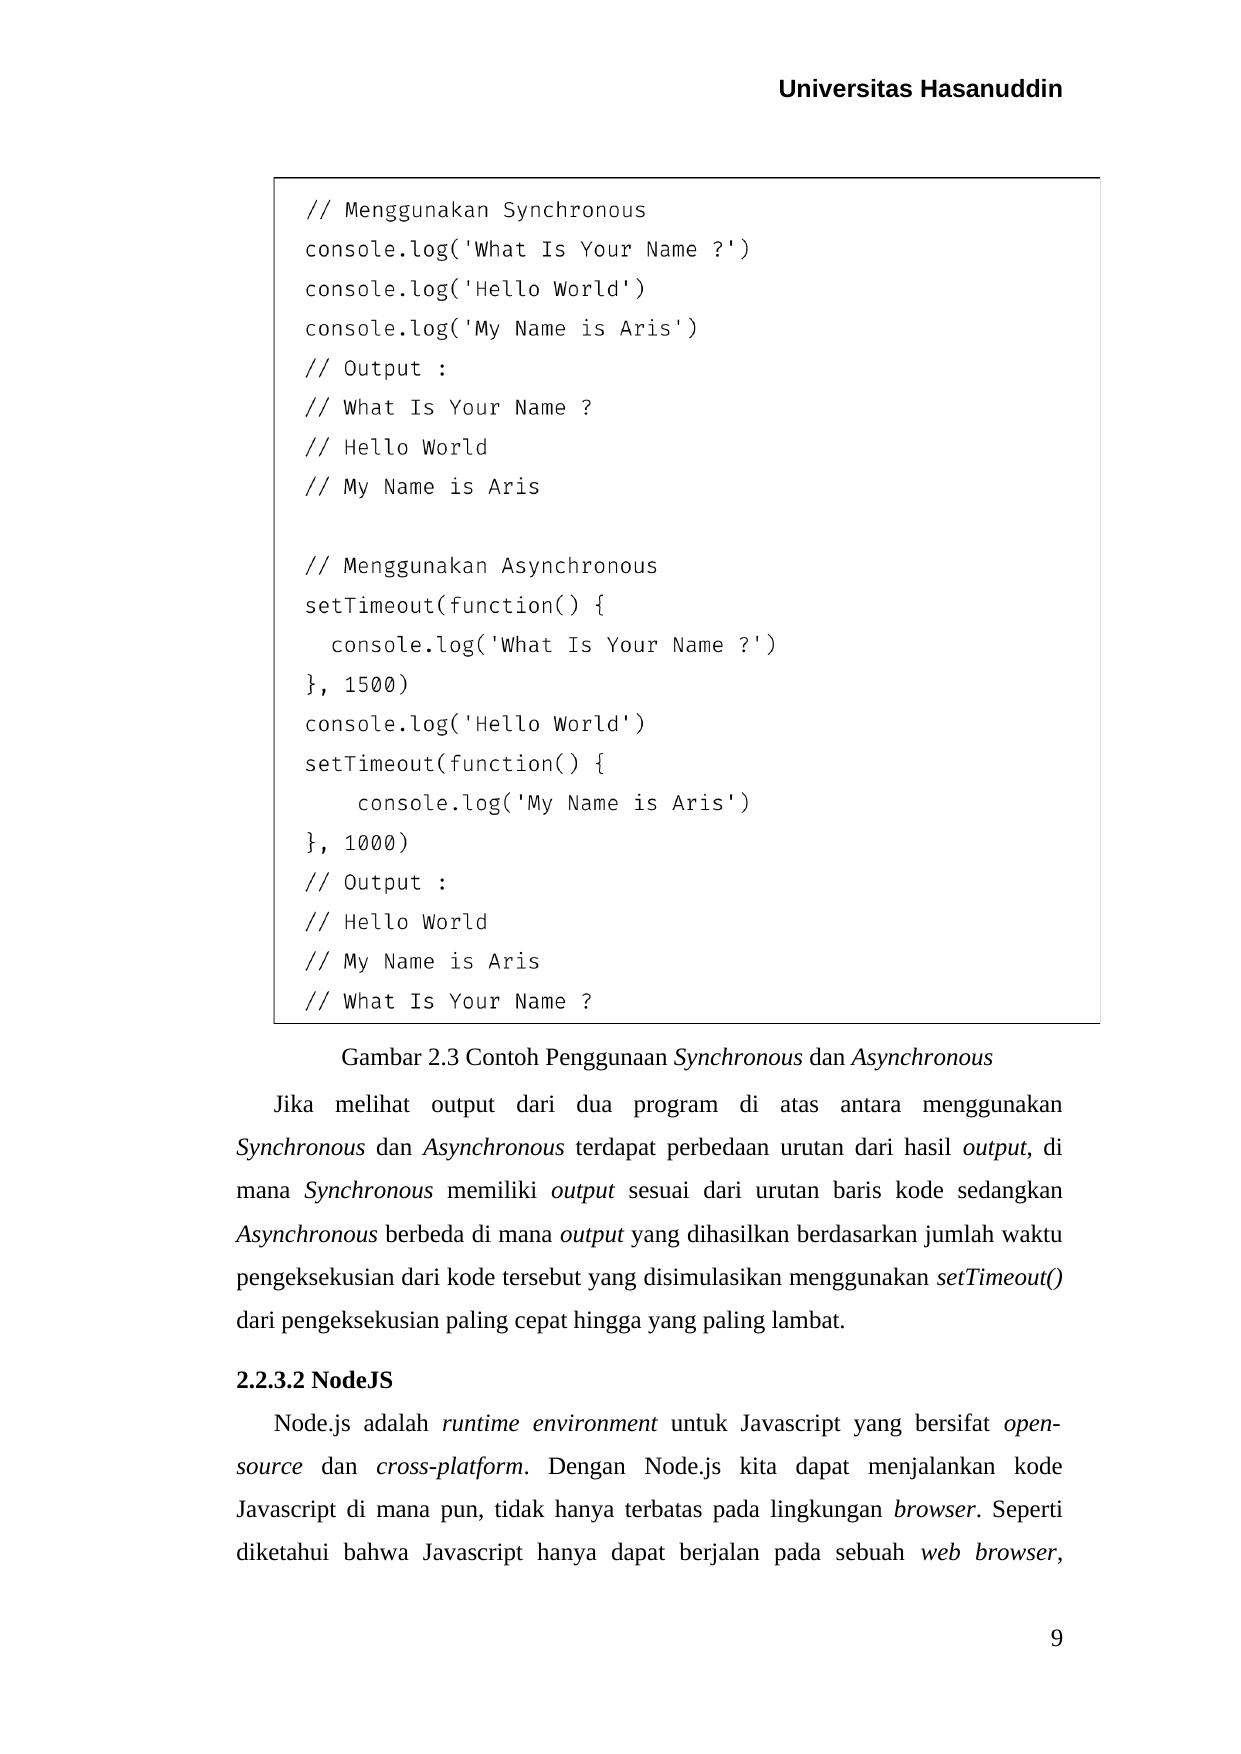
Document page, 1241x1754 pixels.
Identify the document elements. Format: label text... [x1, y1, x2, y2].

text Jika melihat output dari dua program di atas antara menggunakan Synchronous dan Asynchronous terdapat perbedaan urutan dari hasil output, di mana Synchronous memiliki output sesuai dari urutan baris kode sedangkan Asynchronous berbeda di mana output yang dihasilkan berdasarkan jumlah waktu pengeksekusian dari kode tersebut yang disimulasikan menggunakan setTimeout() dari pengeksekusian paling cepat hingga yang paling lambat. [236, 1089, 1063, 1334]
picture [273, 177, 1101, 1028]
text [236, 1408, 1063, 1566]
subtitle 2.2.3.2 NodeJS [236, 1365, 1063, 1393]
